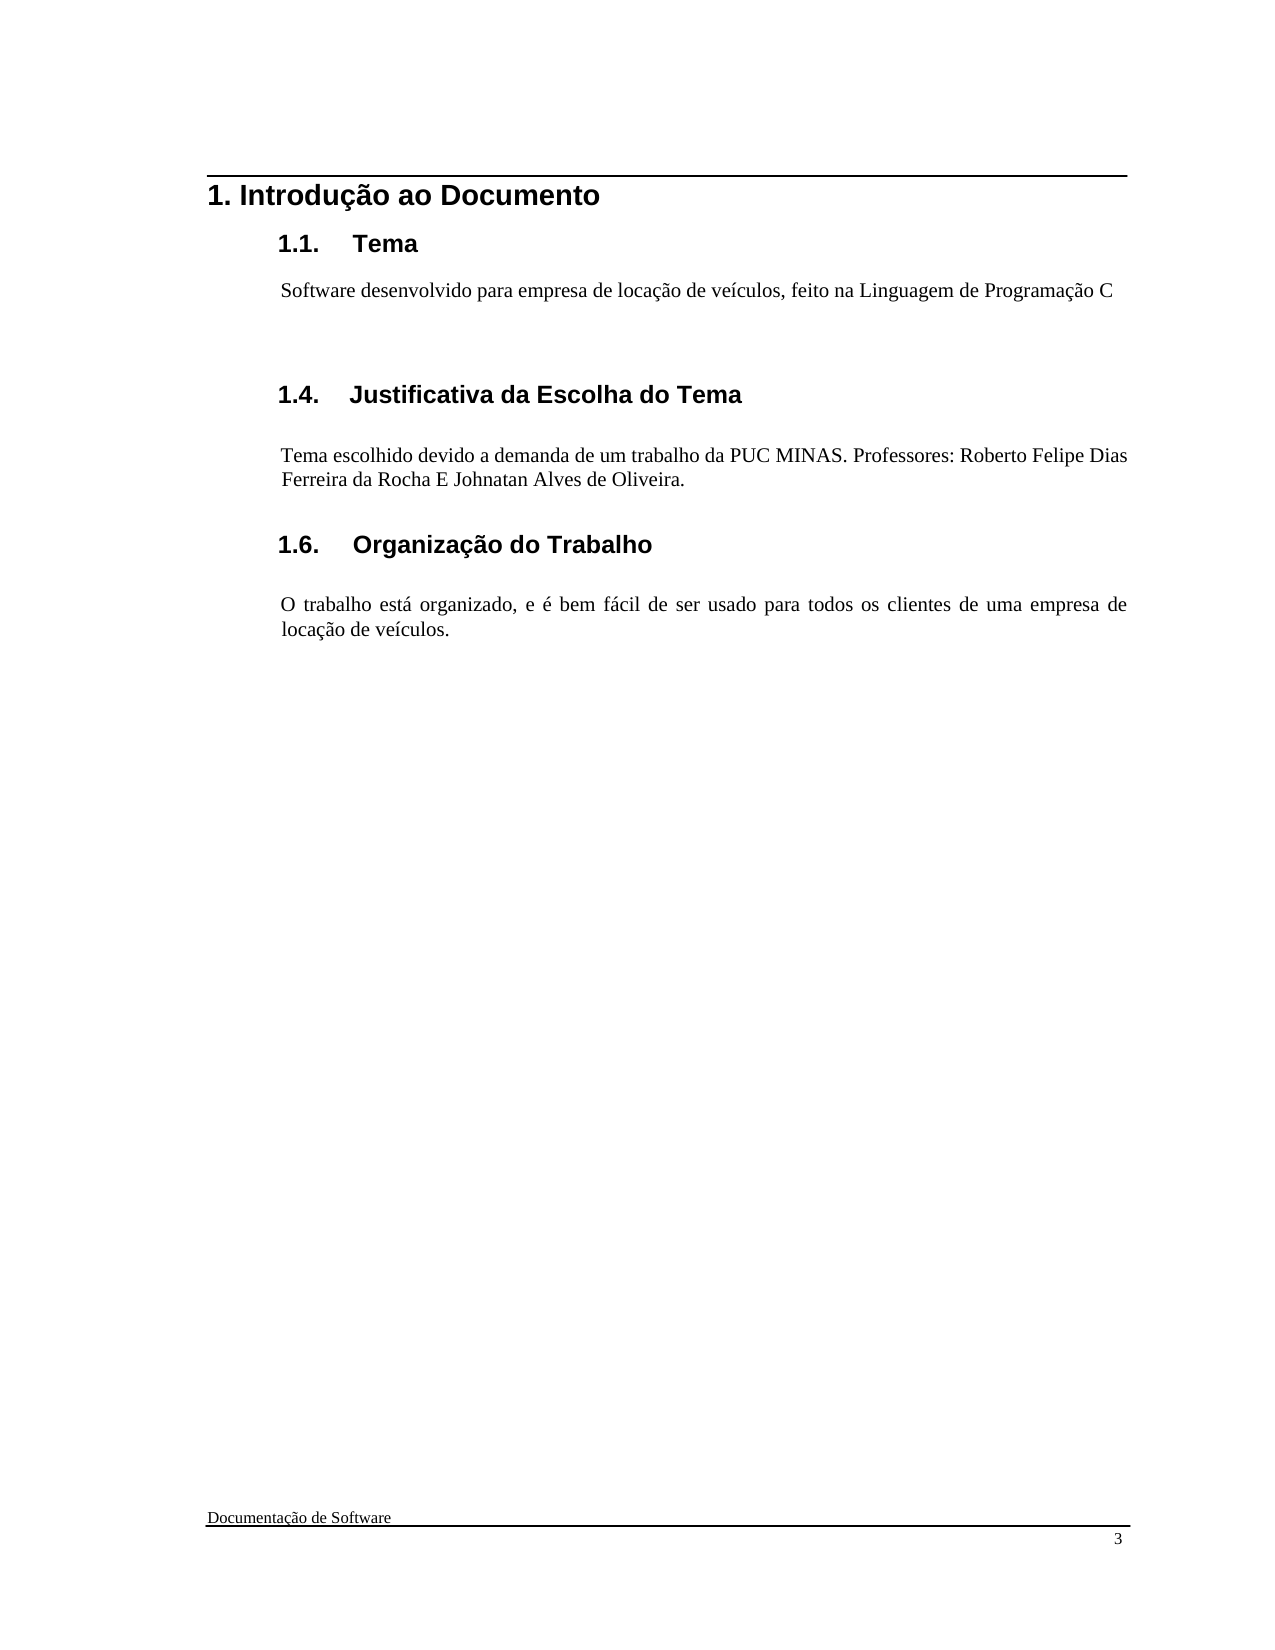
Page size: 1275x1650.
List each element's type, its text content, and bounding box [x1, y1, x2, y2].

text O trabalho está organizado, e é bem fácil de ser usado para todos os clientes de uma empresa de locação de veículos. [280, 592, 1129, 641]
text Software desenvolvido para empresa de locação de veículos, feito na Linguagem de Programação C [280, 278, 1129, 302]
subtitle 1. Introdução ao Documento [207, 177, 1123, 212]
text 1.1. Tema [207, 228, 1138, 257]
text Tema escolhido devido a demanda de um trabalho da PUC MINAS. Professores: Roberto Felipe Dias Ferreira da Rocha E Johnatan Alves de Oliveira. [280, 443, 1129, 491]
text 1.6. Organização do Trabalho [207, 530, 1138, 558]
subtitle 1.4. Justificativa da Escolha do Tema [207, 380, 1138, 409]
